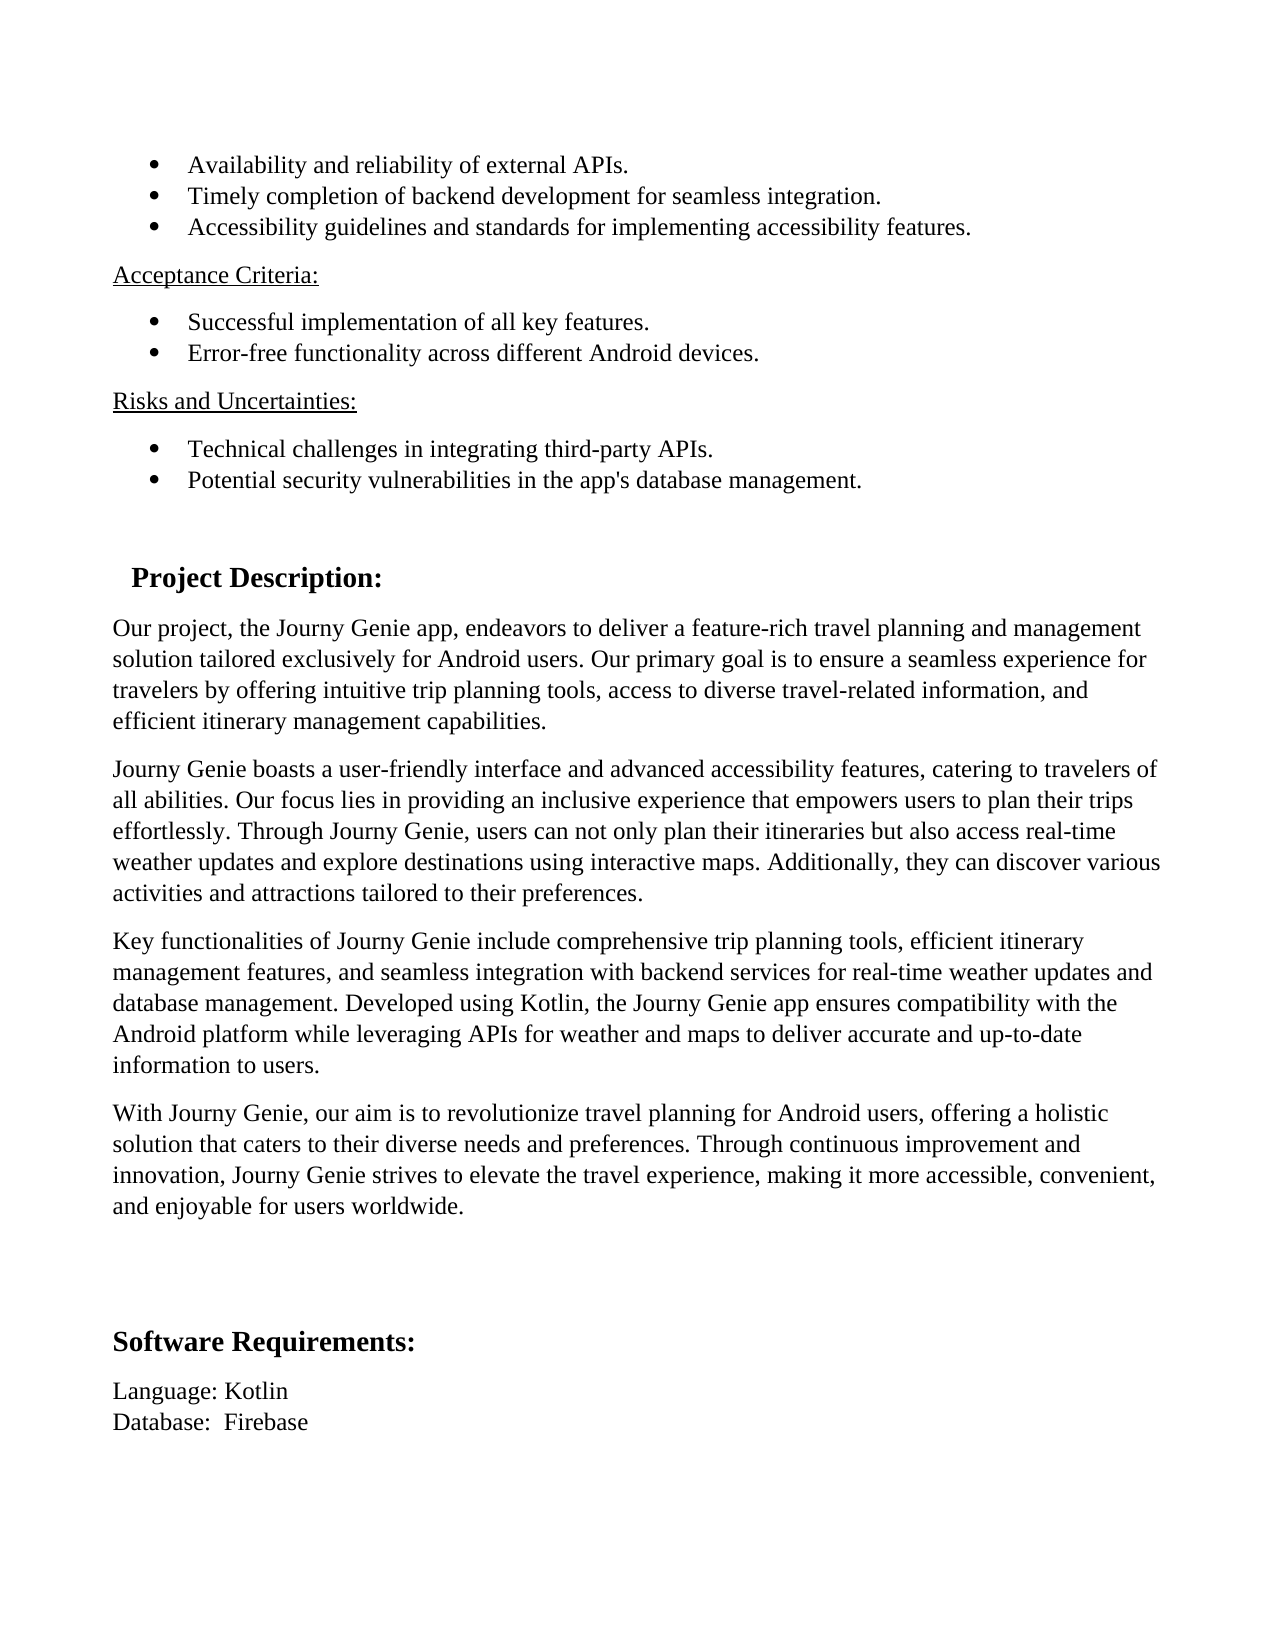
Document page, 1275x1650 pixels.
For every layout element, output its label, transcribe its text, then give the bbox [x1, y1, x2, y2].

list Timely completion of backend development for seamless integration. [150, 181, 1162, 210]
list Error-free functionality across different Android devices. [150, 338, 1162, 367]
text Key functionalities of Journy Genie include comprehensive trip planning tools, efficient itinerary management features, and seamless integration with backend services for real-time weather updates and database management. Developed using Kotlin, the Journy Genie app ensures compatibility with the Android platform while leveraging APIs for weather and maps to deliver accurate and up-to-date information to users. [112, 926, 1162, 1079]
list Potential security vulnerabilities in the app's database management. [150, 465, 1162, 494]
text Database: Firebase [112, 1407, 1162, 1436]
list Availability and reliability of external APIs. [150, 150, 1162, 179]
text Language: Kotlin [112, 1376, 1162, 1405]
text With Journy Genie, our aim is to revolutionize travel planning for Android users, offering a holistic solution that caters to their diverse needs and preferences. Through continuous improvement and innovation, Journy Genie strives to elevate the travel experience, making it more accessible, convenient, and enjoyable for users worldwide. [112, 1098, 1162, 1220]
text Acceptance Criteria: [112, 260, 1162, 288]
text Our project, the Journy Genie app, endeavors to deliver a feature-rich travel planning and management solution tailored exclusively for Android users. Our primary goal is to ensure a seamless experience for travelers by offering intuitive trip planning tools, access to diverse travel-related information, and efficient itinerary management capabilities. [112, 613, 1162, 735]
list Successful implementation of all key features. [150, 307, 1162, 336]
list Technical challenges in integrating third-party APIs. [150, 434, 1162, 463]
text Project Description: [112, 560, 1162, 594]
text Journy Genie boasts a user-friendly interface and advanced accessibility features, catering to travelers of all abilities. Our focus lies in providing an inclusive experience that empowers users to plan their trips effortlessly. Through Journy Genie, users can not only plan their itineraries but also access real-time weather updates and explore destinations using interactive maps. Additionally, they can discover various activities and attractions tailored to their preferences. [112, 754, 1162, 907]
text Risks and Uncertainties: [112, 386, 1162, 415]
text Software Requirements: [112, 1324, 1162, 1357]
list Accessibility guidelines and standards for implementing accessibility features. [150, 212, 1162, 241]
